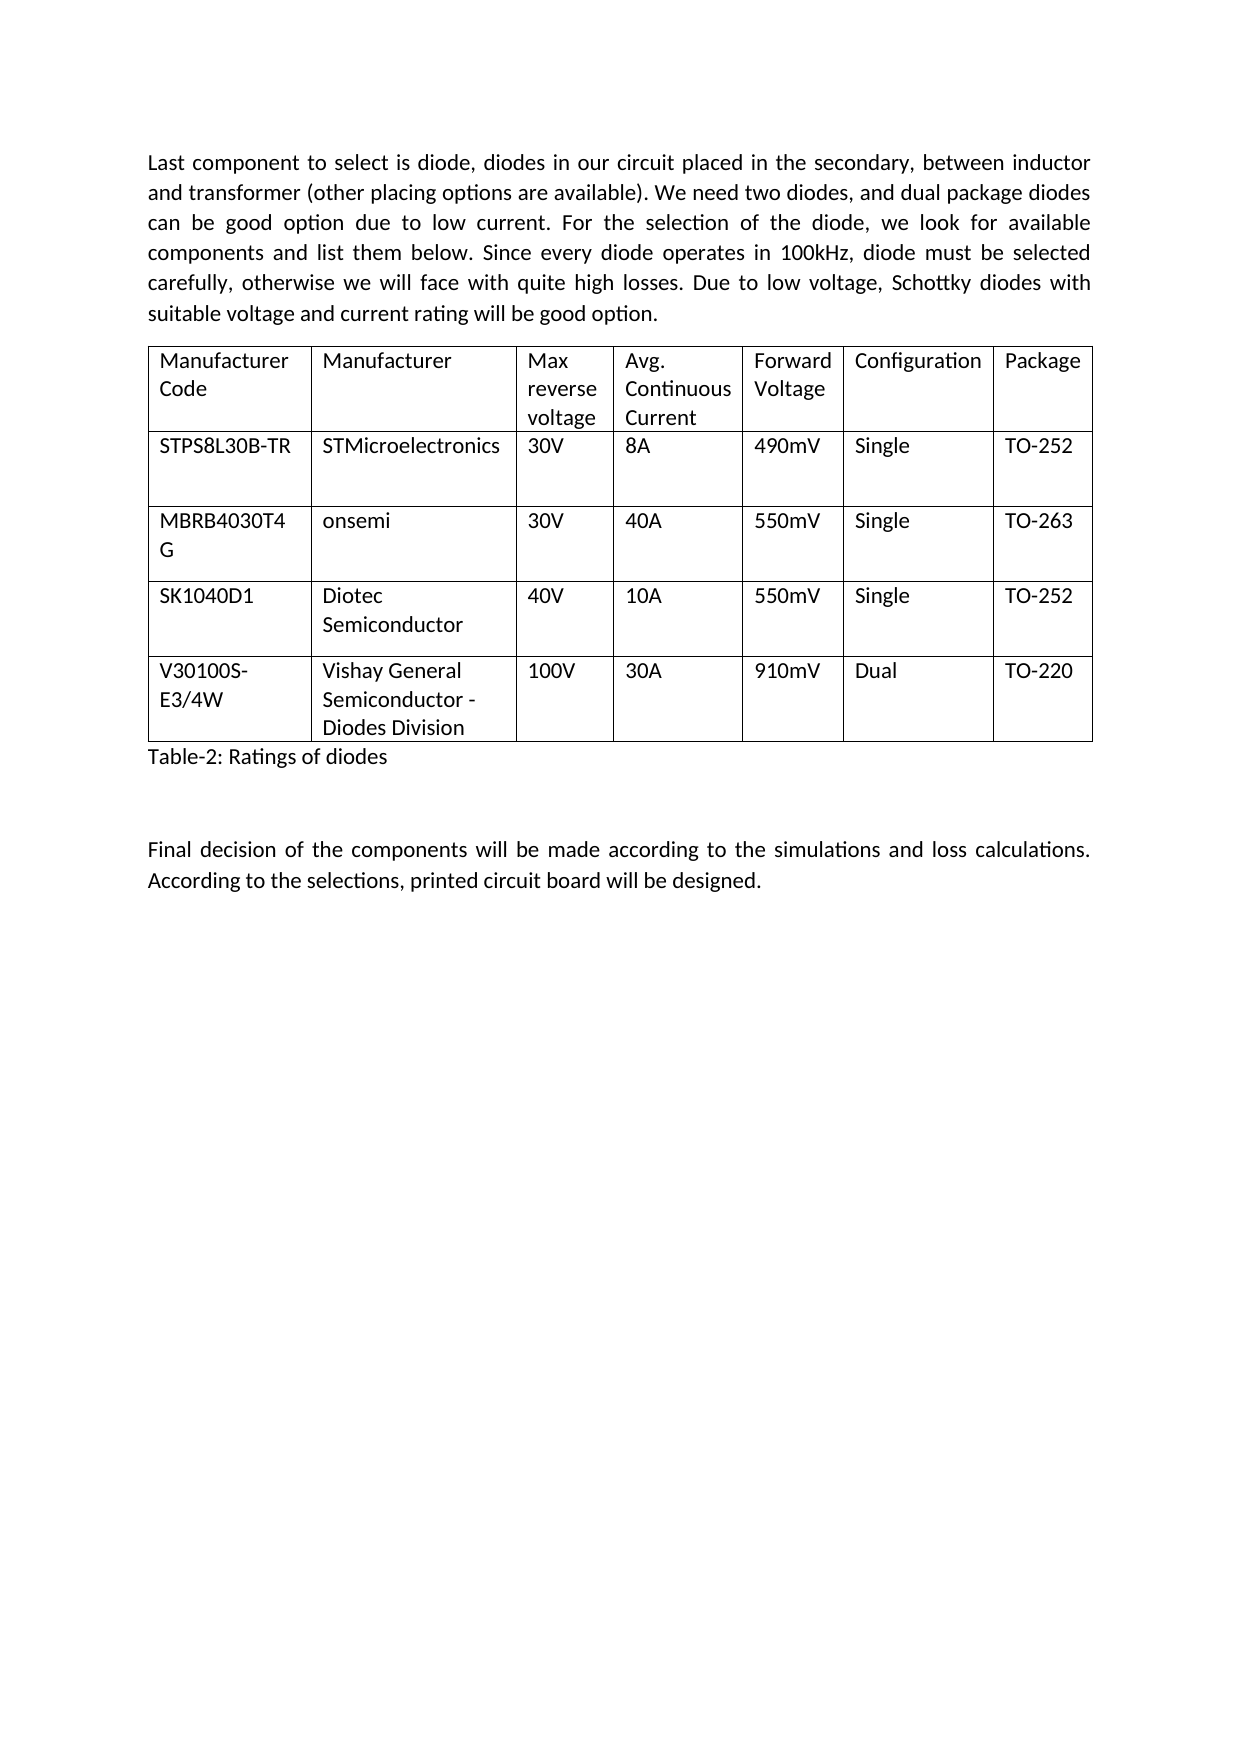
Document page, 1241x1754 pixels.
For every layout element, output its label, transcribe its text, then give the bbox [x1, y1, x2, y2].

table_header Manufacturer [312, 347, 516, 431]
text Last component to select is diode, diodes in our circuit placed in the secondary, between inductor and transformer (other placing options are available). We need two diodes, and dual package diodes can be good option due to low current. For the selection of the diode, we look for available components and list them below. Since every diode operates in 100kHz, diode must be selected carefully, otherwise we will face with quite high losses. Due to low voltage, Schottky diodes with suitable voltage and current rating will be good option. [148, 148, 1093, 327]
table_cell 910mV [743, 657, 843, 741]
table_cell TO-220 [994, 657, 1092, 741]
table_header Manufacturer Code [149, 347, 311, 431]
table_cell STPS8L30B-TR [149, 432, 311, 506]
table_header Configuration [844, 347, 993, 431]
table_cell 550mV [743, 582, 843, 656]
table_cell Single [844, 432, 993, 506]
table_header Avg. Continuous Current [614, 347, 742, 431]
table_cell TO-252 [994, 582, 1092, 656]
table_cell Dual [844, 657, 993, 741]
table_cell Single [844, 582, 993, 656]
text Final decision of the components will be made according to the simulations and loss calculations. According to the selections, printed circuit board will be designed. [148, 836, 1093, 894]
table_cell Diotec Semiconductor [312, 582, 516, 656]
table_cell 30V [517, 507, 613, 581]
table_cell 8A [614, 432, 742, 506]
table_cell SK1040D1 [149, 582, 311, 656]
table_cell 30V [517, 432, 613, 506]
table_cell Single [844, 507, 993, 581]
table_cell TO-252 [994, 432, 1092, 506]
table_cell 490mV [743, 432, 843, 506]
table_cell onsemi [312, 507, 516, 581]
table_cell 100V [517, 657, 613, 741]
table_cell 30A [614, 657, 742, 741]
table_cell Vishay General Semiconductor - Diodes Division [312, 657, 516, 741]
table_cell 40V [517, 582, 613, 656]
table_cell 550mV [743, 507, 843, 581]
table_cell TO-263 [994, 507, 1092, 581]
table_header Package [994, 347, 1092, 431]
table_cell STMicroelectronics [312, 432, 516, 506]
table_cell MBRB4030T4G [149, 507, 311, 581]
table_cell 10A [614, 582, 742, 656]
text Table-2: Ratings of diodes [148, 742, 1093, 770]
table_cell 40A [614, 507, 742, 581]
table_cell V30100S-E3/4W [149, 657, 311, 741]
table_header Forward Voltage [743, 347, 843, 431]
table_header Max reverse voltage [517, 347, 613, 431]
